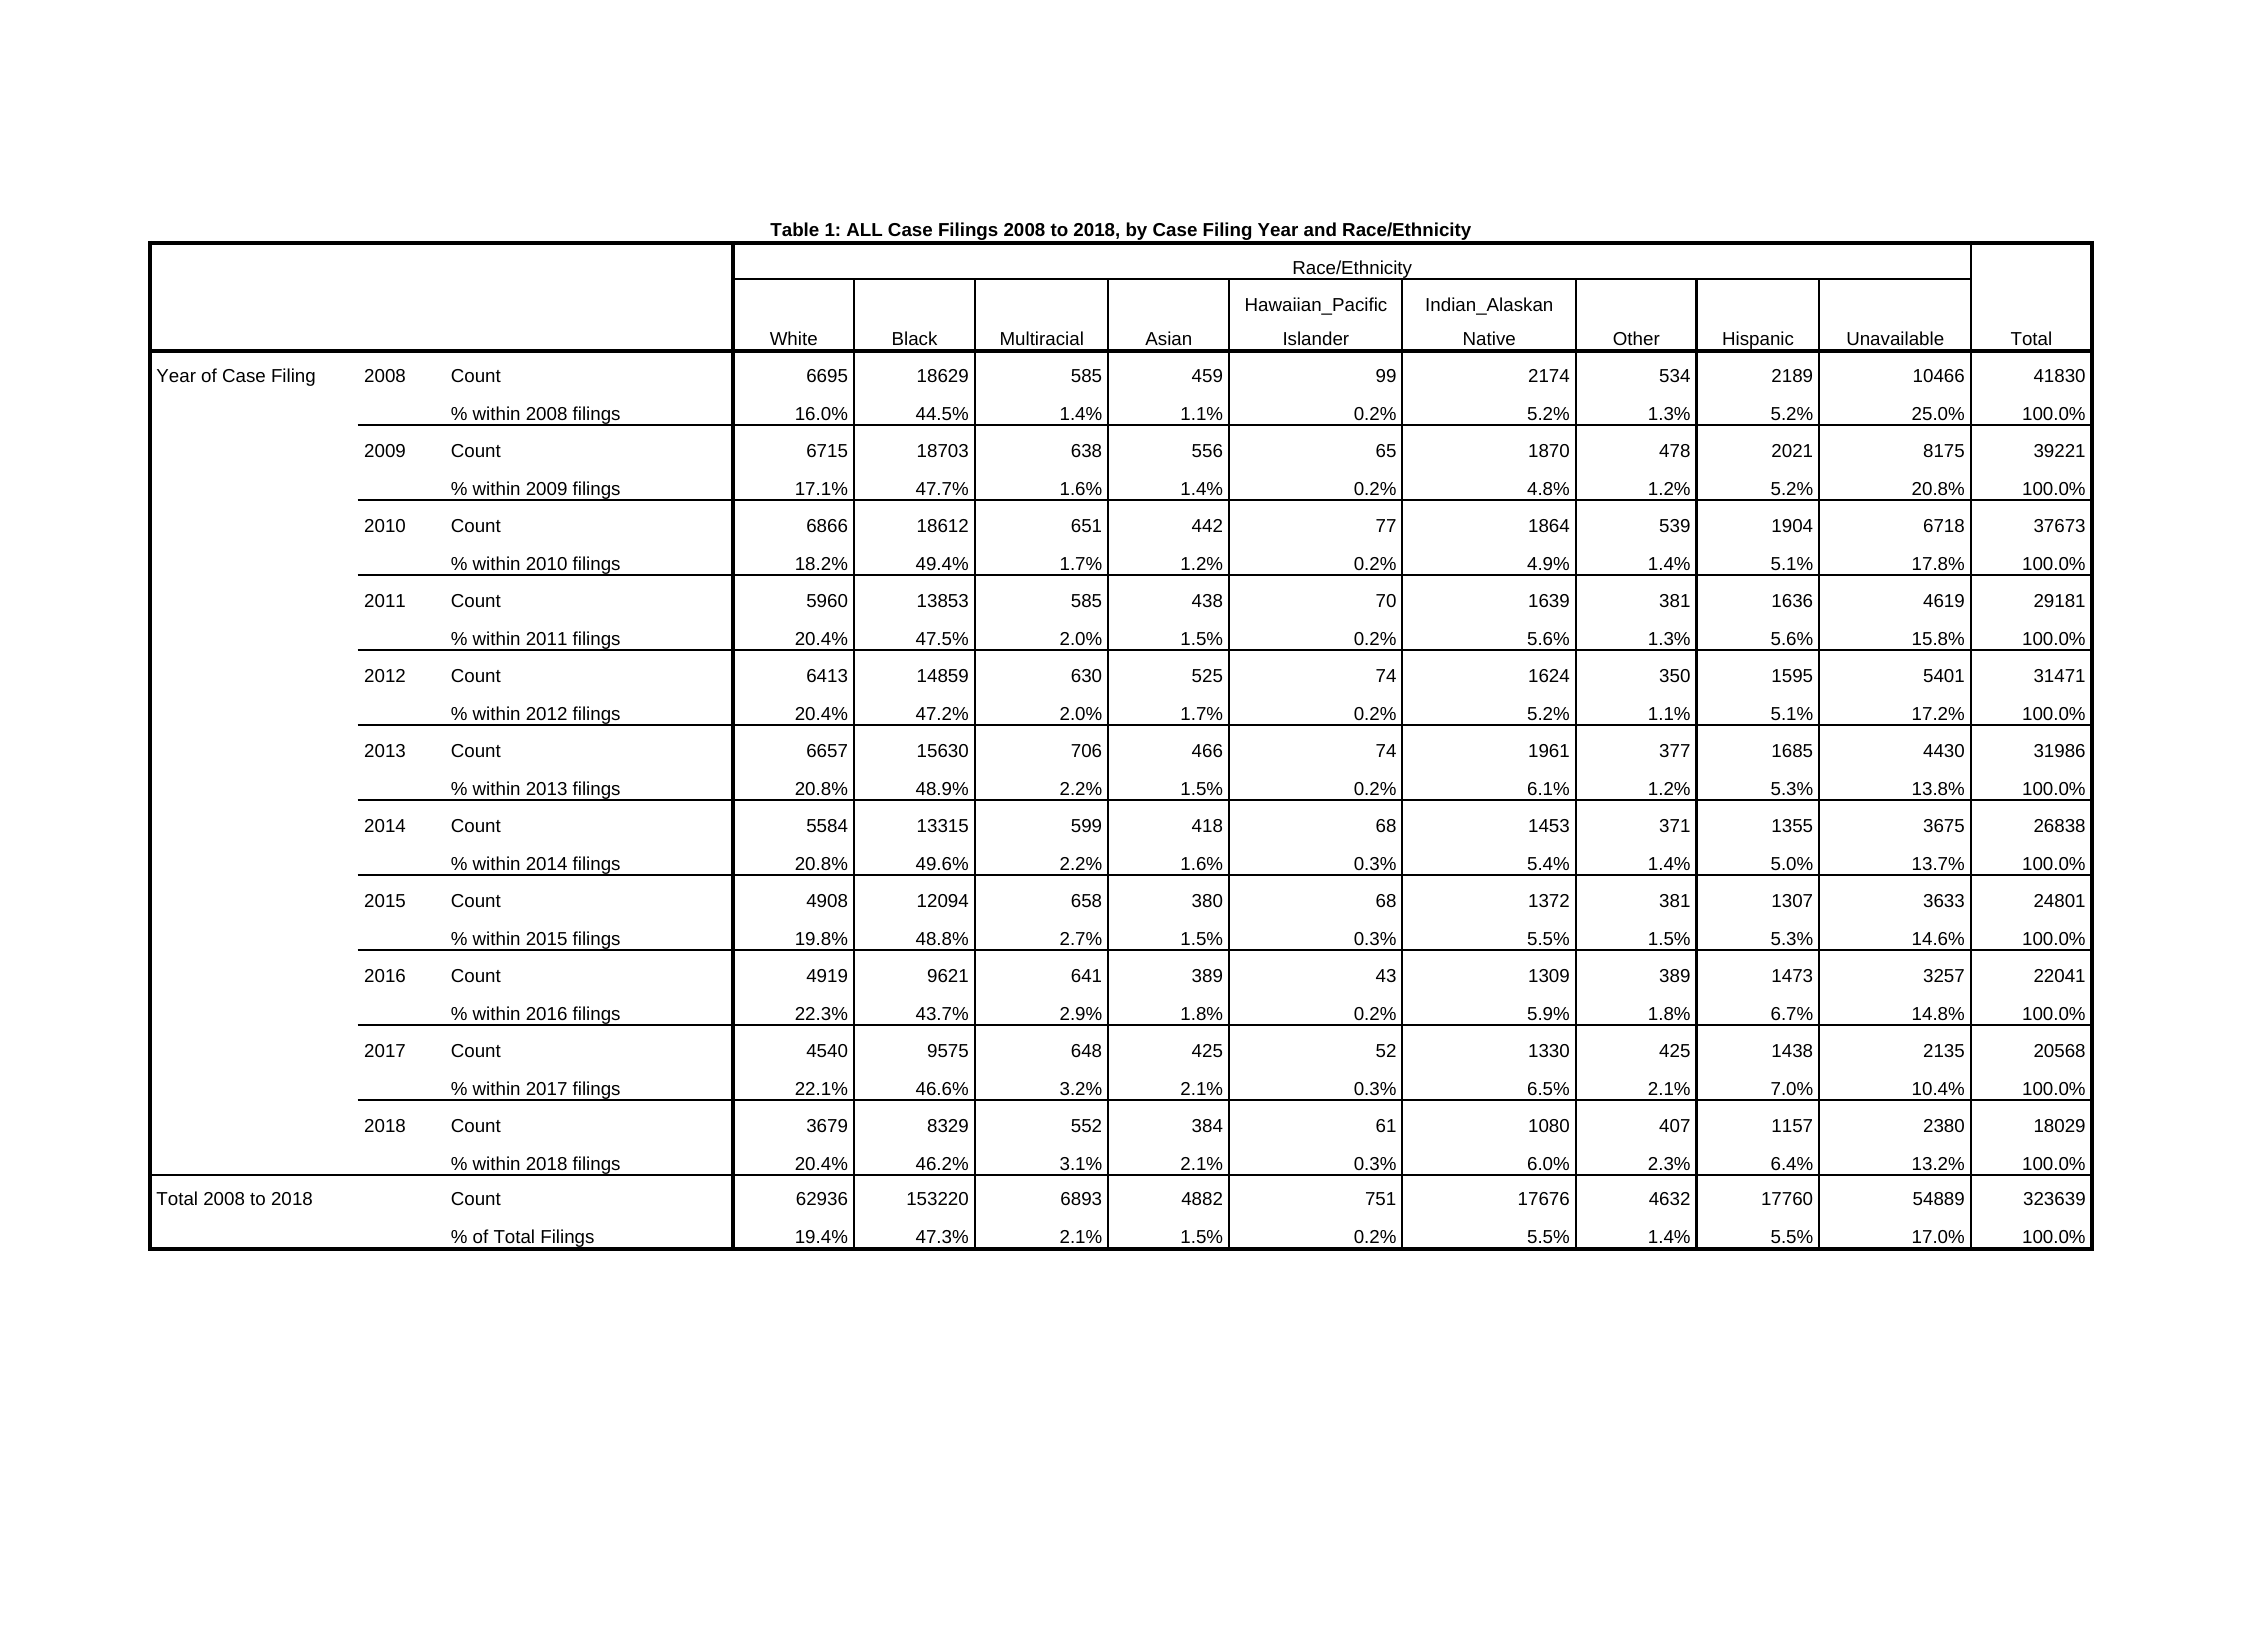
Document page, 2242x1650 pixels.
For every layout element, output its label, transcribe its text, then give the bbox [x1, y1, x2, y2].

table_cell % within 2010 filings [444, 537, 731, 574]
table_cell 15.8% [1820, 612, 1970, 649]
table_cell 5.5% [1403, 912, 1575, 949]
table_cell 389 [1577, 951, 1695, 987]
table_cell 0.2% [1230, 762, 1401, 799]
table_cell 1.4% [1577, 837, 1695, 874]
table_cell Total [1972, 245, 2090, 349]
table_cell 2.1% [976, 1210, 1107, 1247]
table_cell 5.5% [1698, 1210, 1818, 1247]
table_cell % within 2014 filings [444, 837, 731, 874]
table_cell 377 [1577, 726, 1695, 762]
table_cell 1961 [1403, 726, 1575, 762]
table_cell 4919 [735, 951, 853, 987]
table_cell 2018 [358, 1101, 444, 1174]
table_cell 1.6% [976, 462, 1107, 499]
table_cell 8329 [855, 1101, 974, 1137]
table_cell 22.1% [735, 1062, 853, 1099]
table_cell 585 [976, 576, 1107, 612]
table_cell 1.7% [976, 537, 1107, 574]
table_cell 10466 [1820, 353, 1970, 387]
table_cell 5.3% [1698, 912, 1818, 949]
table_cell 14859 [855, 651, 974, 687]
table_cell 9621 [855, 951, 974, 987]
table_cell 2189 [1698, 353, 1818, 387]
table_cell 630 [976, 651, 1107, 687]
table_cell 100.0% [1972, 387, 2090, 424]
table_cell 3.2% [976, 1062, 1107, 1099]
table_cell 1.5% [1577, 912, 1695, 949]
table_cell 1.2% [1109, 537, 1228, 574]
table_cell 1.6% [1109, 837, 1228, 874]
table_cell 2.2% [976, 762, 1107, 799]
table_cell 100.0% [1972, 462, 2090, 499]
table_cell 384 [1109, 1101, 1228, 1137]
table_cell 1.8% [1577, 987, 1695, 1024]
table_cell 6657 [735, 726, 853, 762]
table_cell 47.3% [855, 1210, 974, 1247]
table_cell 13.2% [1820, 1137, 1970, 1174]
table_cell 17.0% [1820, 1210, 1970, 1247]
table_cell 0.3% [1230, 1062, 1401, 1099]
table_cell 6893 [976, 1176, 1107, 1209]
table_cell 99 [1230, 353, 1401, 387]
table_cell Multiracial [976, 280, 1107, 349]
table_cell 525 [1109, 651, 1228, 687]
table_cell 1.4% [1577, 1210, 1695, 1247]
table_cell 41830 [1972, 353, 2090, 387]
table_cell 6715 [735, 426, 853, 462]
table_cell Count [444, 876, 731, 912]
table_cell 13.7% [1820, 837, 1970, 874]
table_cell 706 [976, 726, 1107, 762]
table_cell % within 2013 filings [444, 762, 731, 799]
table_cell 48.8% [855, 912, 974, 949]
table_cell 19.8% [735, 912, 853, 949]
table_cell 641 [976, 951, 1107, 987]
table_cell 2.1% [1577, 1062, 1695, 1099]
table_cell 22041 [1972, 951, 2090, 987]
table_cell 4.9% [1403, 537, 1575, 574]
table_cell 2.3% [1577, 1137, 1695, 1174]
table_cell Count [444, 353, 731, 387]
table_cell 1624 [1403, 651, 1575, 687]
table_cell 1.4% [976, 387, 1107, 424]
table_cell 43 [1230, 951, 1401, 987]
table_cell 6718 [1820, 501, 1970, 537]
table_cell 77 [1230, 501, 1401, 537]
table_cell 1.4% [1577, 537, 1695, 574]
table_cell 2.0% [976, 687, 1107, 724]
table_cell 17.2% [1820, 687, 1970, 724]
table_cell 100.0% [1972, 837, 2090, 874]
table_cell 44.5% [855, 387, 974, 424]
table_cell 1685 [1698, 726, 1818, 762]
table_cell Count [444, 726, 731, 762]
table_cell 6695 [735, 353, 853, 387]
table_cell 18029 [1972, 1101, 2090, 1137]
table_cell % within 2012 filings [444, 687, 731, 724]
table_cell 13853 [855, 576, 974, 612]
table_cell 0.2% [1230, 537, 1401, 574]
table_cell Other [1577, 280, 1695, 349]
table_cell 17.1% [735, 462, 853, 499]
table_cell 65 [1230, 426, 1401, 462]
table_cell 6866 [735, 501, 853, 537]
table_cell Black [855, 280, 974, 349]
table_cell 534 [1577, 353, 1695, 387]
table_cell 0.2% [1230, 387, 1401, 424]
table_cell 100.0% [1972, 912, 2090, 949]
table_cell 5.2% [1403, 387, 1575, 424]
table_cell Total 2008 to 2018 [152, 1176, 444, 1247]
table_cell 74 [1230, 651, 1401, 687]
table_cell 5584 [735, 801, 853, 837]
table_cell 1.2% [1577, 762, 1695, 799]
table_cell 3257 [1820, 951, 1970, 987]
table_cell 43.7% [855, 987, 974, 1024]
table_cell 4619 [1820, 576, 1970, 612]
table_cell 658 [976, 876, 1107, 912]
table_cell 14.8% [1820, 987, 1970, 1024]
table_cell 2135 [1820, 1026, 1970, 1062]
table_cell 18629 [855, 353, 974, 387]
table_cell 0.3% [1230, 912, 1401, 949]
table_cell 638 [976, 426, 1107, 462]
table_cell 100.0% [1972, 537, 2090, 574]
table_cell 20.8% [1820, 462, 1970, 499]
table_cell 13.8% [1820, 762, 1970, 799]
table_cell 74 [1230, 726, 1401, 762]
table_cell 2174 [1403, 353, 1575, 387]
table_cell 2021 [1698, 426, 1818, 462]
table_cell Indian_Alaskan Native [1403, 280, 1575, 349]
table_cell 2014 [358, 801, 444, 874]
table_cell 1.7% [1109, 687, 1228, 724]
table_cell 1.5% [1109, 1210, 1228, 1247]
table_cell 70 [1230, 576, 1401, 612]
table_cell 5.6% [1698, 612, 1818, 649]
table_cell 5.2% [1698, 387, 1818, 424]
table_cell 0.3% [1230, 837, 1401, 874]
table_cell % within 2011 filings [444, 612, 731, 649]
table_cell 6.4% [1698, 1137, 1818, 1174]
table_cell 1330 [1403, 1026, 1575, 1062]
table_cell 3633 [1820, 876, 1970, 912]
table_cell 5.1% [1698, 687, 1818, 724]
table_cell 1595 [1698, 651, 1818, 687]
table_cell 5.5% [1403, 1210, 1575, 1247]
table_cell 5.2% [1698, 462, 1818, 499]
table_cell 15630 [855, 726, 974, 762]
table_cell % within 2017 filings [444, 1062, 731, 1099]
table_cell 1372 [1403, 876, 1575, 912]
table_cell Count [444, 1176, 731, 1209]
table_cell 12094 [855, 876, 974, 912]
table_cell 2013 [358, 726, 444, 799]
table_cell 389 [1109, 951, 1228, 987]
table_cell 5.9% [1403, 987, 1575, 1024]
table_cell 1307 [1698, 876, 1818, 912]
table_cell 4632 [1577, 1176, 1695, 1209]
table_cell 6.0% [1403, 1137, 1575, 1174]
table_cell 2010 [358, 501, 444, 574]
table_cell 599 [976, 801, 1107, 837]
table_cell 17.8% [1820, 537, 1970, 574]
table_cell 6.7% [1698, 987, 1818, 1024]
table_cell 751 [1230, 1176, 1401, 1209]
table_cell 371 [1577, 801, 1695, 837]
table_cell 100.0% [1972, 1137, 2090, 1174]
table_cell 407 [1577, 1101, 1695, 1137]
table_cell 13315 [855, 801, 974, 837]
table_cell 425 [1577, 1026, 1695, 1062]
table_cell 46.2% [855, 1137, 974, 1174]
table_cell 5.1% [1698, 537, 1818, 574]
table_cell % within 2018 filings [444, 1137, 731, 1174]
table_cell 4908 [735, 876, 853, 912]
table_cell 5401 [1820, 651, 1970, 687]
table_cell 2011 [358, 576, 444, 649]
table_cell 3.1% [976, 1137, 1107, 1174]
table_cell 100.0% [1972, 687, 2090, 724]
table_cell 539 [1577, 501, 1695, 537]
table_cell 1.5% [1109, 762, 1228, 799]
table_cell 1.1% [1109, 387, 1228, 424]
table_cell 16.0% [735, 387, 853, 424]
table_cell 47.2% [855, 687, 974, 724]
table_cell 0.2% [1230, 987, 1401, 1024]
table_cell 31471 [1972, 651, 2090, 687]
table_cell 6.1% [1403, 762, 1575, 799]
table_cell Count [444, 576, 731, 612]
table_cell 552 [976, 1101, 1107, 1137]
table_cell Unavailable [1820, 280, 1970, 349]
table_cell 3675 [1820, 801, 1970, 837]
table_cell % within 2016 filings [444, 987, 731, 1024]
table_cell 6413 [735, 651, 853, 687]
table_cell Hawaiian_Pacific Islander [1230, 280, 1401, 349]
table_cell 1.8% [1109, 987, 1228, 1024]
table_cell % within 2008 filings [444, 387, 731, 424]
table_cell 2.9% [976, 987, 1107, 1024]
table_cell 1.2% [1577, 462, 1695, 499]
table_cell 2.1% [1109, 1137, 1228, 1174]
table_cell 61 [1230, 1101, 1401, 1137]
table_cell 380 [1109, 876, 1228, 912]
table_cell 2380 [1820, 1101, 1970, 1137]
table_cell 0.2% [1230, 1210, 1401, 1247]
table_cell 350 [1577, 651, 1695, 687]
table_cell 20.8% [735, 837, 853, 874]
table_cell 648 [976, 1026, 1107, 1062]
table_cell 52 [1230, 1026, 1401, 1062]
table_cell 1309 [1403, 951, 1575, 987]
table_cell [152, 245, 731, 349]
table_cell 381 [1577, 876, 1695, 912]
table_cell 14.6% [1820, 912, 1970, 949]
table_cell 1.3% [1577, 612, 1695, 649]
table_cell 2015 [358, 876, 444, 949]
table_cell 49.6% [855, 837, 974, 874]
table_cell 153220 [855, 1176, 974, 1209]
table_cell 1864 [1403, 501, 1575, 537]
table_cell 2.0% [976, 612, 1107, 649]
table_cell 2017 [358, 1026, 444, 1099]
table_cell 323639 [1972, 1176, 2090, 1209]
table_cell 49.4% [855, 537, 974, 574]
table_cell 585 [976, 353, 1107, 387]
table_cell 1.3% [1577, 387, 1695, 424]
table_cell 100.0% [1972, 1210, 2090, 1247]
table_cell % of Total Filings [444, 1210, 731, 1247]
table_cell 478 [1577, 426, 1695, 462]
table_cell 20.4% [735, 687, 853, 724]
table_cell 10.4% [1820, 1062, 1970, 1099]
table_cell Count [444, 1026, 731, 1062]
table_cell 25.0% [1820, 387, 1970, 424]
table_cell 100.0% [1972, 612, 2090, 649]
table_cell 68 [1230, 876, 1401, 912]
table_cell 1870 [1403, 426, 1575, 462]
table_cell 2012 [358, 651, 444, 724]
table_cell 68 [1230, 801, 1401, 837]
table_cell 1438 [1698, 1026, 1818, 1062]
table_header Table 1: ALL Case Filings 2008 to 2018, by Case Filing Year and Race/Ethnicity [150, 208, 2092, 241]
table_cell 62936 [735, 1176, 853, 1209]
table_cell 1904 [1698, 501, 1818, 537]
table_cell 556 [1109, 426, 1228, 462]
table_cell Count [444, 501, 731, 537]
table_cell 5.0% [1698, 837, 1818, 874]
table_cell 19.4% [735, 1210, 853, 1247]
table_cell 24801 [1972, 876, 2090, 912]
table_cell 1453 [1403, 801, 1575, 837]
table_cell 17676 [1403, 1176, 1575, 1209]
table_cell 100.0% [1972, 762, 2090, 799]
table_cell 100.0% [1972, 1062, 2090, 1099]
table_cell 2008 [358, 353, 444, 424]
table_cell 3679 [735, 1101, 853, 1137]
table_cell 1.5% [1109, 612, 1228, 649]
table_cell Count [444, 951, 731, 987]
table_cell 2016 [358, 951, 444, 1024]
table_cell 29181 [1972, 576, 2090, 612]
table_cell 1.5% [1109, 912, 1228, 949]
table_cell 20.8% [735, 762, 853, 799]
table_cell 459 [1109, 353, 1228, 387]
table_cell 48.9% [855, 762, 974, 799]
table_cell 20.4% [735, 1137, 853, 1174]
table_cell Asian [1109, 280, 1228, 349]
table_cell 47.5% [855, 612, 974, 649]
table_cell 18.2% [735, 537, 853, 574]
table_cell 442 [1109, 501, 1228, 537]
table_cell 5.4% [1403, 837, 1575, 874]
table_cell 1157 [1698, 1101, 1818, 1137]
table_cell % within 2009 filings [444, 462, 731, 499]
table_cell 1080 [1403, 1101, 1575, 1137]
table_cell Hispanic [1698, 280, 1818, 349]
table_cell 46.6% [855, 1062, 974, 1099]
table_cell 5960 [735, 576, 853, 612]
table_cell 4.8% [1403, 462, 1575, 499]
table_cell 0.2% [1230, 462, 1401, 499]
table_cell 0.2% [1230, 612, 1401, 649]
table_cell 1.1% [1577, 687, 1695, 724]
table_cell 9575 [855, 1026, 974, 1062]
table_cell 1639 [1403, 576, 1575, 612]
table_cell 1636 [1698, 576, 1818, 612]
table_cell 54889 [1820, 1176, 1970, 1209]
table_cell 651 [976, 501, 1107, 537]
table_cell 438 [1109, 576, 1228, 612]
table_cell 100.0% [1972, 987, 2090, 1024]
table_cell 4882 [1109, 1176, 1228, 1209]
table_cell 2.1% [1109, 1062, 1228, 1099]
table_cell Race/Ethnicity [735, 245, 1970, 278]
table_cell 20.4% [735, 612, 853, 649]
table_cell 47.7% [855, 462, 974, 499]
table_cell 8175 [1820, 426, 1970, 462]
table_cell 5.3% [1698, 762, 1818, 799]
table_cell 18612 [855, 501, 974, 537]
table_cell Count [444, 651, 731, 687]
table_cell 2.7% [976, 912, 1107, 949]
table_cell 466 [1109, 726, 1228, 762]
table_cell Count [444, 1101, 731, 1137]
table_cell 18703 [855, 426, 974, 462]
table_cell 4430 [1820, 726, 1970, 762]
table_cell Year of Case Filing [152, 353, 358, 1174]
table_cell 5.6% [1403, 612, 1575, 649]
table_cell 425 [1109, 1026, 1228, 1062]
table_cell Count [444, 426, 731, 462]
table_cell 39221 [1972, 426, 2090, 462]
table_cell % within 2015 filings [444, 912, 731, 949]
table_cell 22.3% [735, 987, 853, 1024]
table_cell 1355 [1698, 801, 1818, 837]
table_cell 0.2% [1230, 687, 1401, 724]
table_cell 381 [1577, 576, 1695, 612]
table_cell 4540 [735, 1026, 853, 1062]
table_cell 7.0% [1698, 1062, 1818, 1099]
table_cell 1.4% [1109, 462, 1228, 499]
table_cell Count [444, 801, 731, 837]
table_cell 20568 [1972, 1026, 2090, 1062]
table_cell 418 [1109, 801, 1228, 837]
table_cell 0.3% [1230, 1137, 1401, 1174]
table_cell 2009 [358, 426, 444, 499]
table_cell 26838 [1972, 801, 2090, 837]
table_cell 17760 [1698, 1176, 1818, 1209]
table_cell 37673 [1972, 501, 2090, 537]
table_cell 1473 [1698, 951, 1818, 987]
table_cell 31986 [1972, 726, 2090, 762]
table_cell 2.2% [976, 837, 1107, 874]
table_cell White [735, 280, 853, 349]
table_cell 5.2% [1403, 687, 1575, 724]
table_cell 6.5% [1403, 1062, 1575, 1099]
